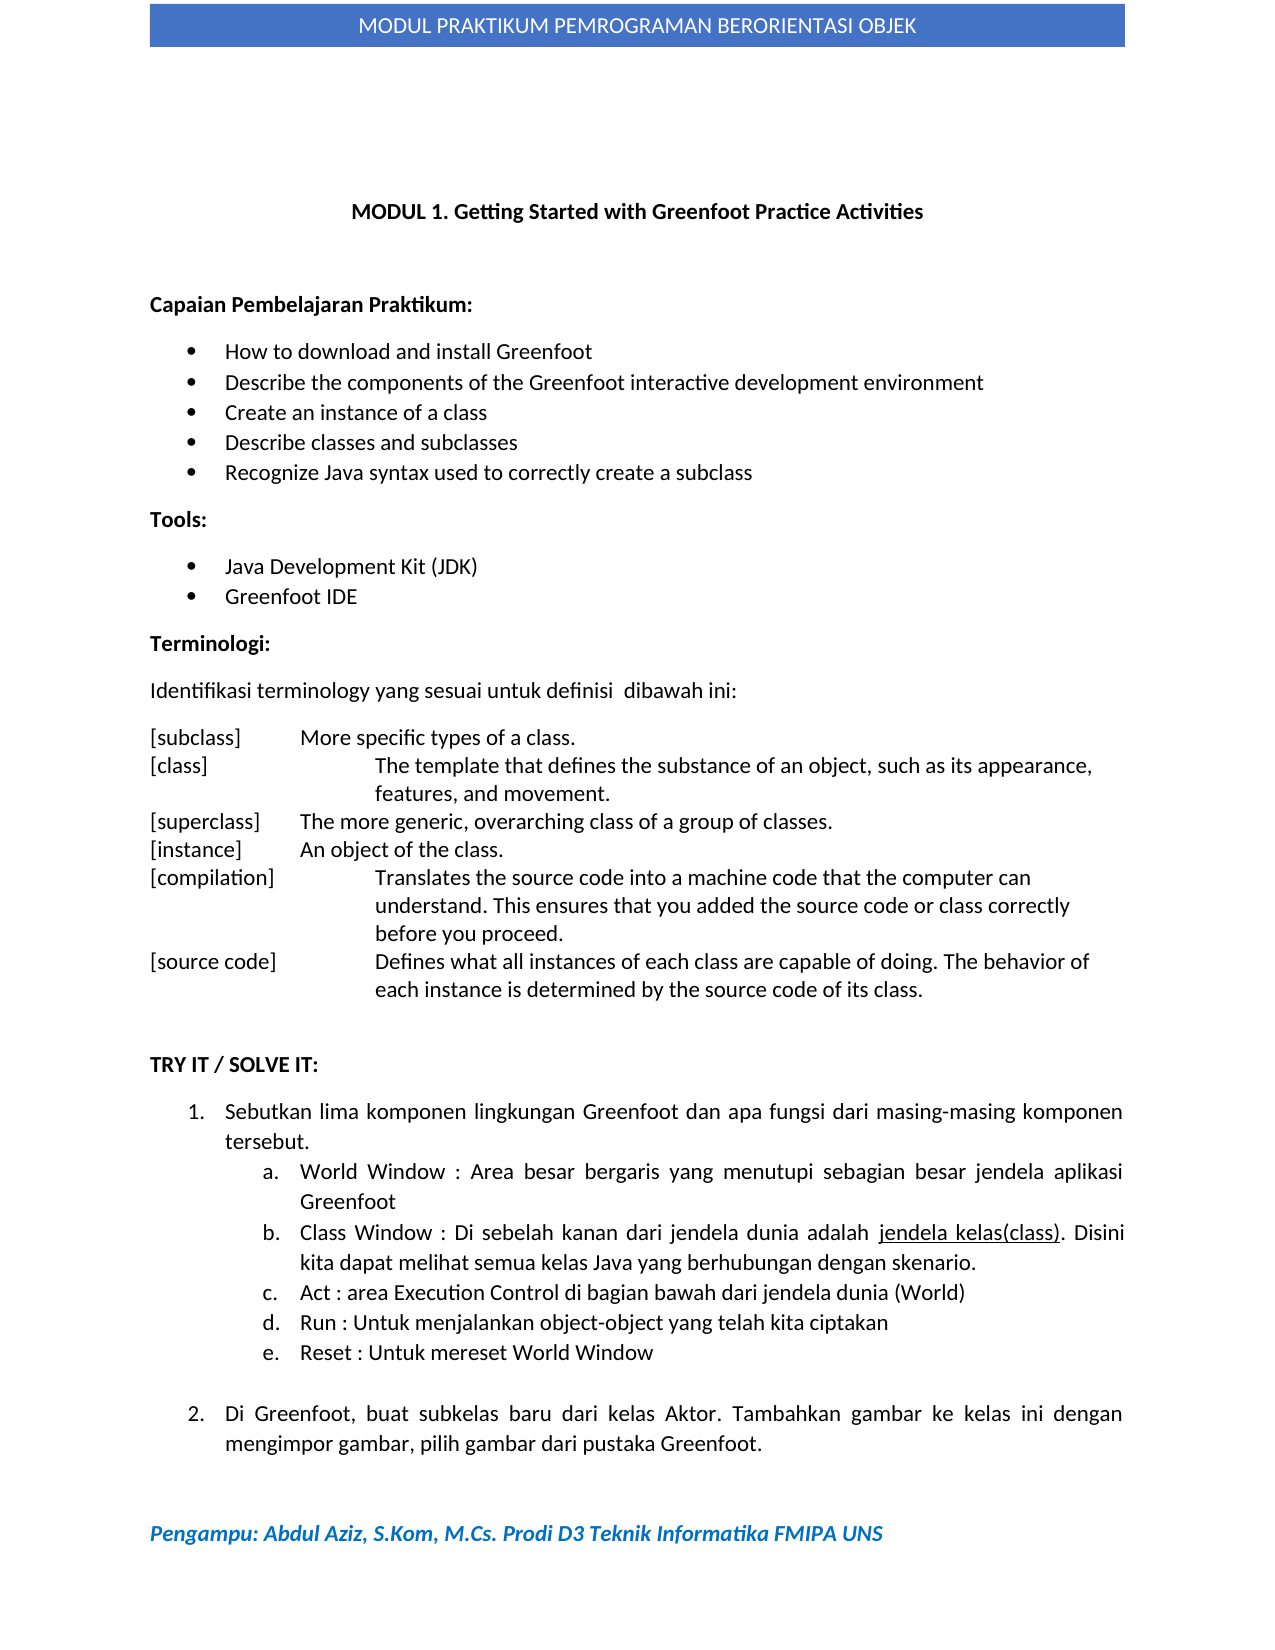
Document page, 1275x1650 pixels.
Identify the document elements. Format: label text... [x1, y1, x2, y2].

list World Window : Area besar bergaris yang menutupi sebagian besar jendela aplikasi Greenfoot [262, 1157, 1125, 1216]
list Describe classes and subclasses [187, 428, 1125, 456]
list Di Greenfoot, buat subkelas baru dari kelas Aktor. Tambahkan gambar ke kelas ini dengan mengimpor gambar, pilih gambar dari pustaka Greenfoot. [187, 1399, 1125, 1457]
list Describe the components of the Greenfoot interactive development environment [187, 368, 1125, 396]
text [instance] An object of the class. [150, 835, 1125, 863]
text [class] The template that defines the substance of an object, such as its appearance, features, and movement. [150, 751, 1125, 807]
list Reset : Untuk mereset World Window [262, 1338, 1125, 1367]
text [subclass] More specific types of a class. [150, 723, 1125, 751]
list Class Window : Di sebelah kanan dari jendela dunia adalah jendela kelas(class). Disini kita dapat melihat semua kelas Java yang berhubungan dengan skenario. [262, 1218, 1125, 1276]
list Create an instance of a class [187, 398, 1125, 426]
text [superclass] The more generic, overarching class of a group of classes. [150, 807, 1125, 835]
list Greenfoot IDE [187, 582, 1125, 610]
list Sebutkan lima komponen lingkungan Greenfoot dan apa fungsi dari masing-masing komponen tersebut. [187, 1097, 1125, 1155]
list Run : Untuk menjalankan object-object yang telah kita ciptakan [262, 1308, 1125, 1336]
text TRY IT / SOLVE IT: [150, 1050, 1125, 1078]
list How to download and install Greenfoot [187, 337, 1125, 366]
text Tools: [150, 505, 1125, 533]
text MODUL 1. Getting Started with Greenfoot Practice Activities [150, 197, 1125, 225]
list Recognize Java syntax used to correctly create a subclass [187, 458, 1125, 486]
text [source code] Defines what all instances of each class are capable of doing. The behavior of each instance is determined by the source code of its class. [150, 947, 1125, 1003]
text Capaian Pembelajaran Praktikum: [150, 291, 1125, 319]
list Java Development Kit (JDK) [187, 552, 1125, 580]
text [compilation] Translates the source code into a machine code that the computer can understand. This ensures that you added the source code or class correctly before you proceed. [150, 863, 1125, 947]
text Identifikasi terminology yang sesuai untuk definisi dibawah ini: [150, 676, 1125, 704]
text Terminologi: [150, 629, 1125, 657]
list Act : area Execution Control di bagian bawah dari jendela dunia (World) [262, 1278, 1125, 1306]
